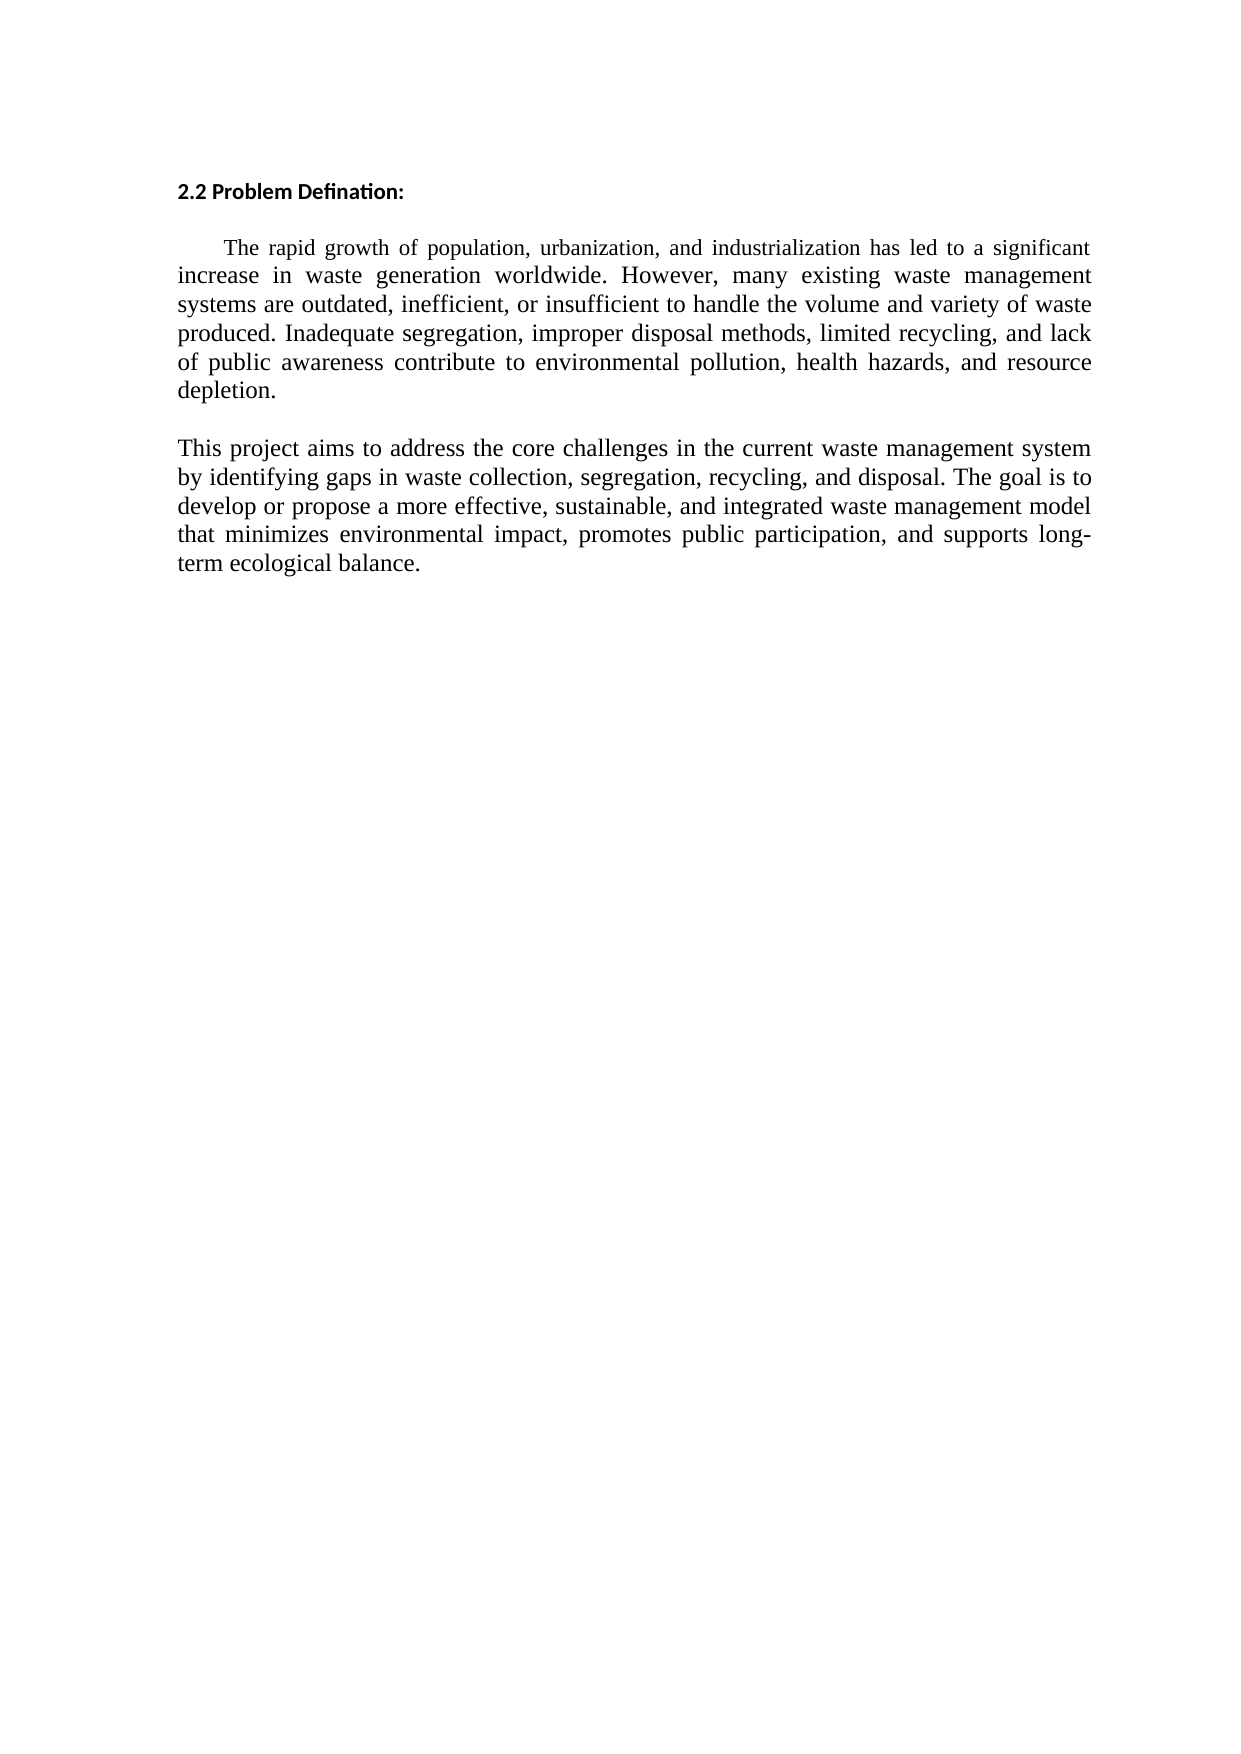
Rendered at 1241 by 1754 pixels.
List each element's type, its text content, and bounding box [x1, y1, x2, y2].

text This project aims to address the core challenges in the current waste management system by identifying gaps in waste collection, segregation, recycling, and disposal. The goal is to develop or propose a more effective, sustainable, and integrated waste management model that minimizes environmental impact, promotes public participation, and supports long-term ecological balance. [177, 433, 1092, 577]
text 2.2 Problem Defination: [177, 177, 1092, 205]
text The rapid growth of population, urbanization, and industrialization has led to a significant increase in waste generation worldwide. However, many existing waste management systems are outdated, inefficient, or insufficient to handle the volume and variety of waste produced. Inadequate segregation, improper disposal methods, limited recycling, and lack of public awareness contribute to environmental pollution, health hazards, and resource depletion. [177, 234, 1092, 404]
